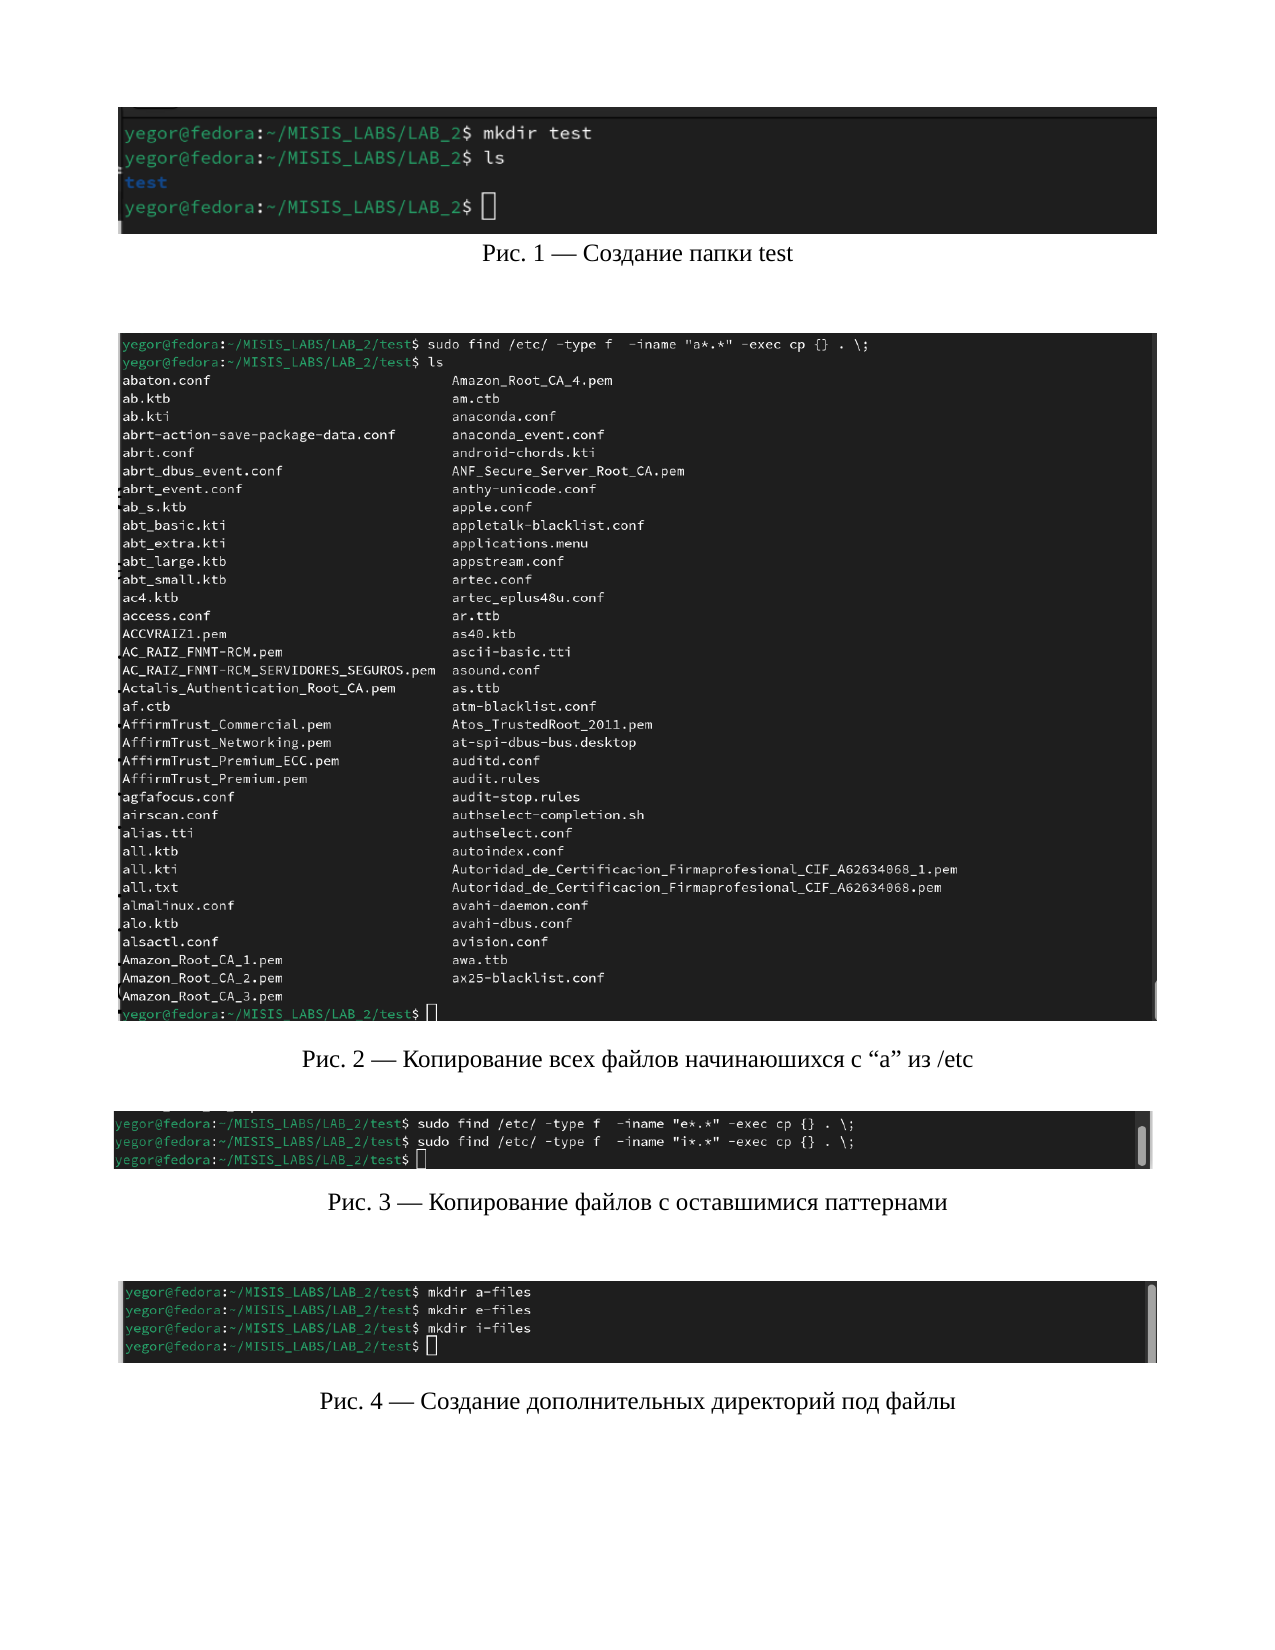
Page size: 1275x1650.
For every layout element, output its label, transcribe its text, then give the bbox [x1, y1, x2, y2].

text Рис. 4 — Создание дополнительных директорий под файлы [118, 1363, 1157, 1415]
text Рис. 1 — Создание папки test [118, 234, 1157, 266]
picture [113, 1111, 1153, 1169]
text Рис. 3 — Копирование файлов с оставшимися паттернами [118, 1187, 1157, 1215]
text Рис. 2 — Копирование всех файлов начинаюшихся с “а” из /etc [118, 1021, 1157, 1072]
picture [118, 333, 1157, 1021]
picture [118, 107, 1157, 234]
picture [118, 1281, 1157, 1363]
